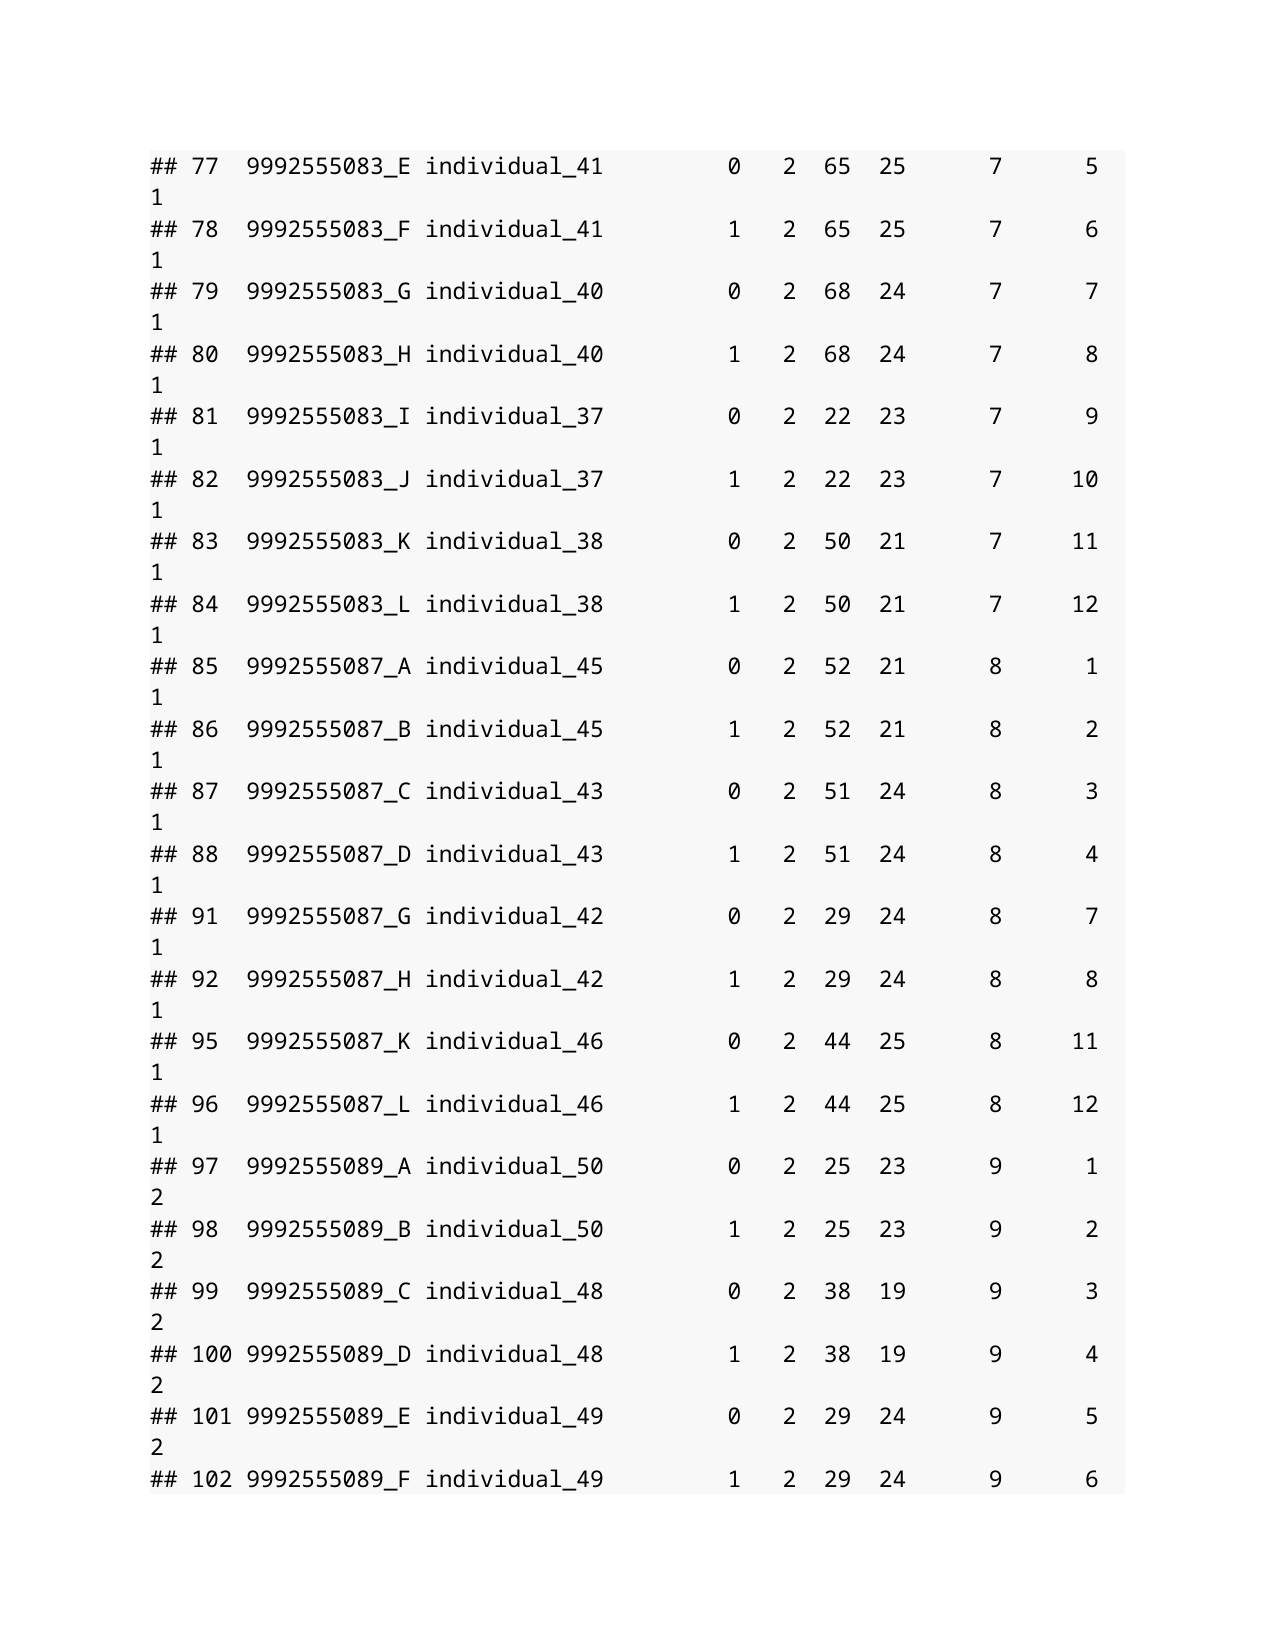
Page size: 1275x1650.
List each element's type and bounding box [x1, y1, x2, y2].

text [150, 150, 1125, 1494]
